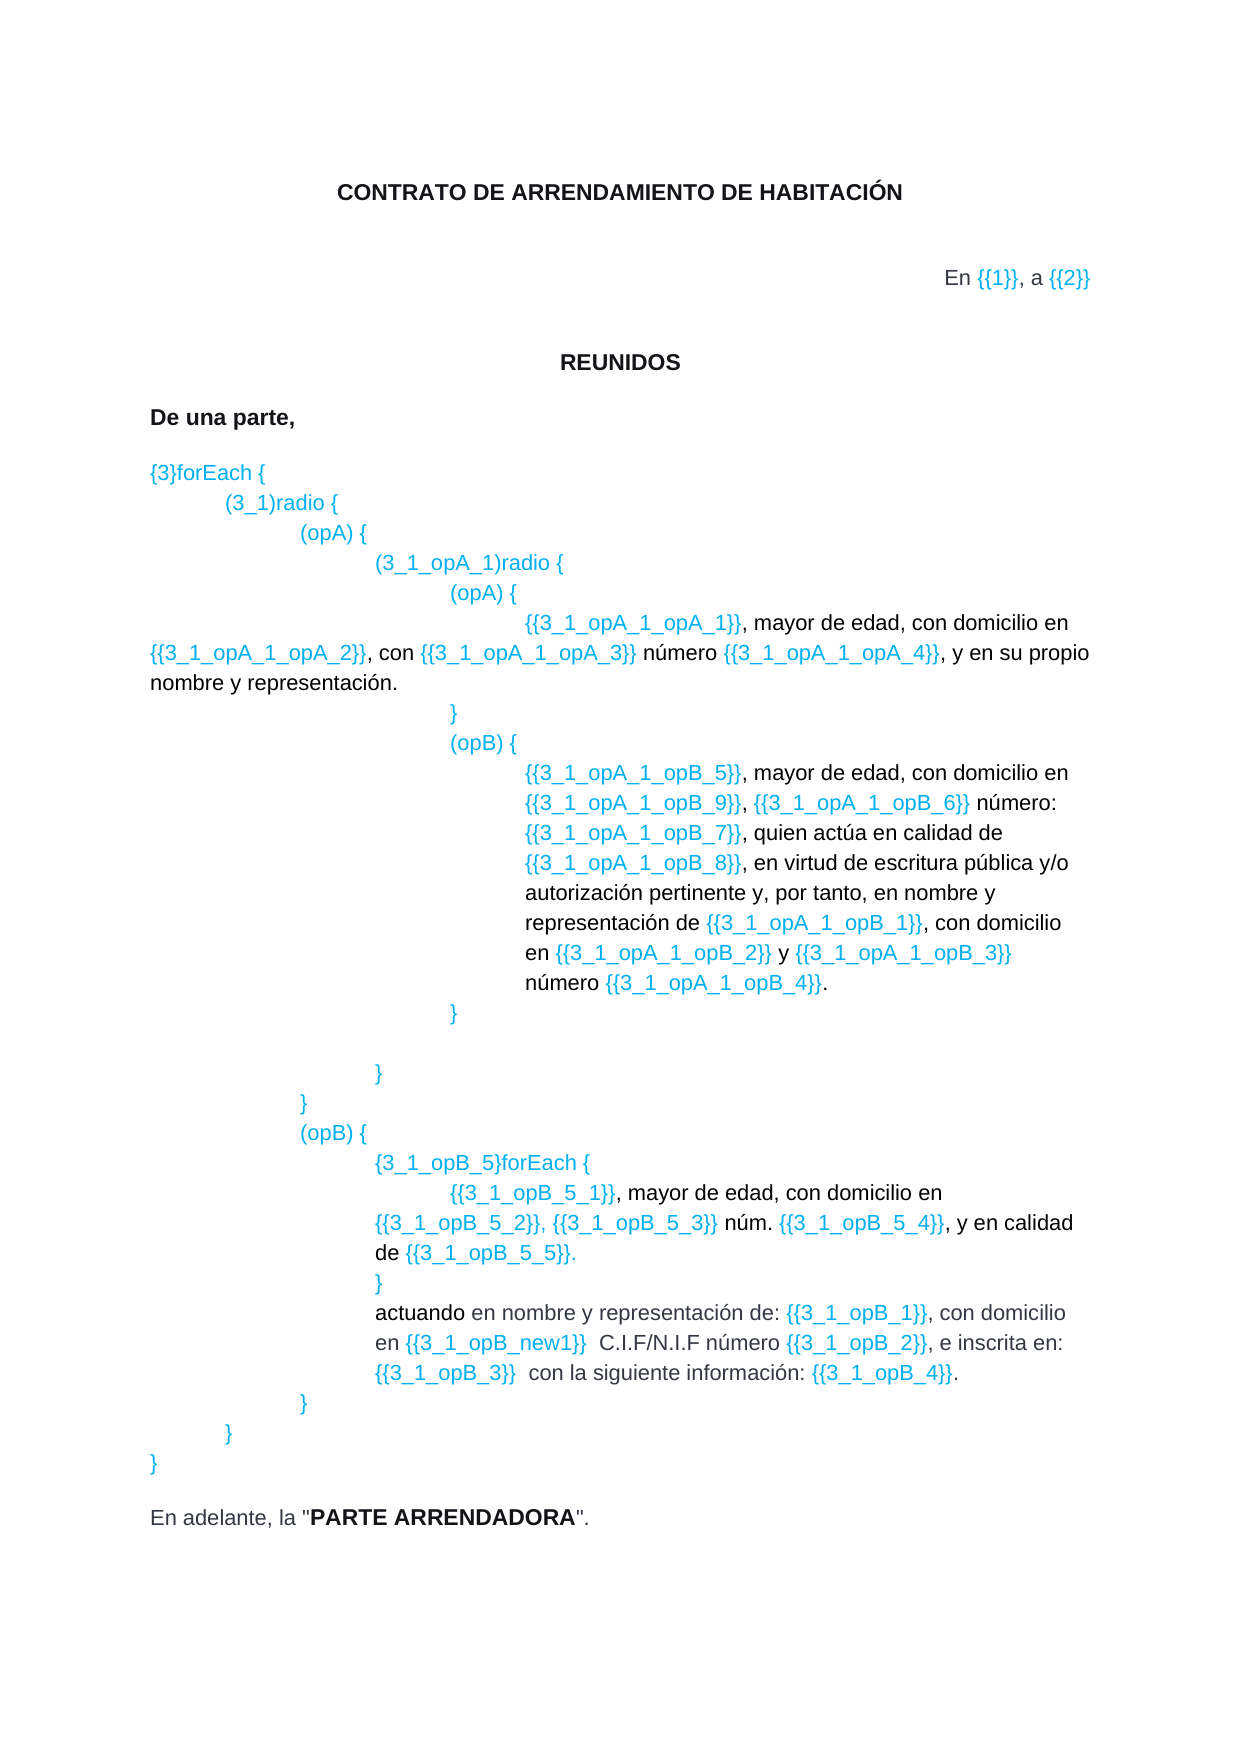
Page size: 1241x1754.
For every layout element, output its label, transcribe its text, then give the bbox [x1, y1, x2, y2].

text } [150, 1445, 1090, 1475]
text {{3_1_opB_5_1}}, mayor de edad, con domicilio en {{3_1_opB_5_2}}, {{3_1_opB_5_3}} núm. {{3_1_opB_5_4}}, y en calidad de {{3_1_opB_5_5}}. [375, 1175, 1090, 1265]
text (opB) { [225, 1115, 1090, 1145]
text } [300, 1265, 1090, 1295]
text {3_1_opB_5}forEach { [300, 1145, 1090, 1175]
text } [375, 1055, 1090, 1085]
text } [225, 1085, 1090, 1115]
text {{3_1_opA_1_opA_1}}, mayor de edad, con domicilio en {{3_1_opA_1_opA_2}}, con {{3_1_opA_1_opA_3}} número {{3_1_opA_1_opA_4}}, y en su propio nombre y representación. [150, 605, 1090, 695]
text (opA) { [150, 575, 1090, 605]
text } [375, 695, 1090, 725]
text CONTRATO DE ARRENDAMIENTO DE HABITACIÓN [150, 175, 1090, 205]
text (3_1_opA_1)radio { [150, 545, 1090, 575]
text } [375, 995, 1090, 1025]
text actuando en nombre y representación de: {{3_1_opB_1}}, con domicilio en {{3_1_opB_new1}} C.I.F/N.I.F número {{3_1_opB_2}}, e inscrita en: {{3_1_opB_3}} con la siguiente información: {{3_1_opB_4}}. [375, 1295, 1090, 1385]
text De una parte, [150, 400, 1090, 430]
text {3}forEach { [150, 455, 1090, 485]
text (opB) { [450, 725, 1090, 755]
text En adelante, la "PARTE ARRENDADORA". [150, 1500, 1090, 1530]
text REUNIDOS [150, 315, 1090, 375]
text } [225, 1385, 1090, 1415]
text } [150, 1415, 1090, 1445]
text {{3_1_opA_1_opB_5}}, mayor de edad, con domicilio en {{3_1_opA_1_opB_9}}, {{3_1_opA_1_opB_6}} número: {{3_1_opA_1_opB_7}}, quien actúa en calidad de {{3_1_opA_1_opB_8}}, en virtud de escritura pública y/o autorización pertinente y, por tanto, en nombre y representación de {{3_1_opA_1_opB_1}}, con domicilio en {{3_1_opA_1_opB_2}} y {{3_1_opA_1_opB_3}} número {{3_1_opA_1_opB_4}}. [525, 755, 1090, 995]
text En {{1}}, a {{2}} [150, 230, 1090, 290]
text (opA) { [150, 515, 1090, 545]
text (3_1)radio { [150, 485, 1090, 515]
